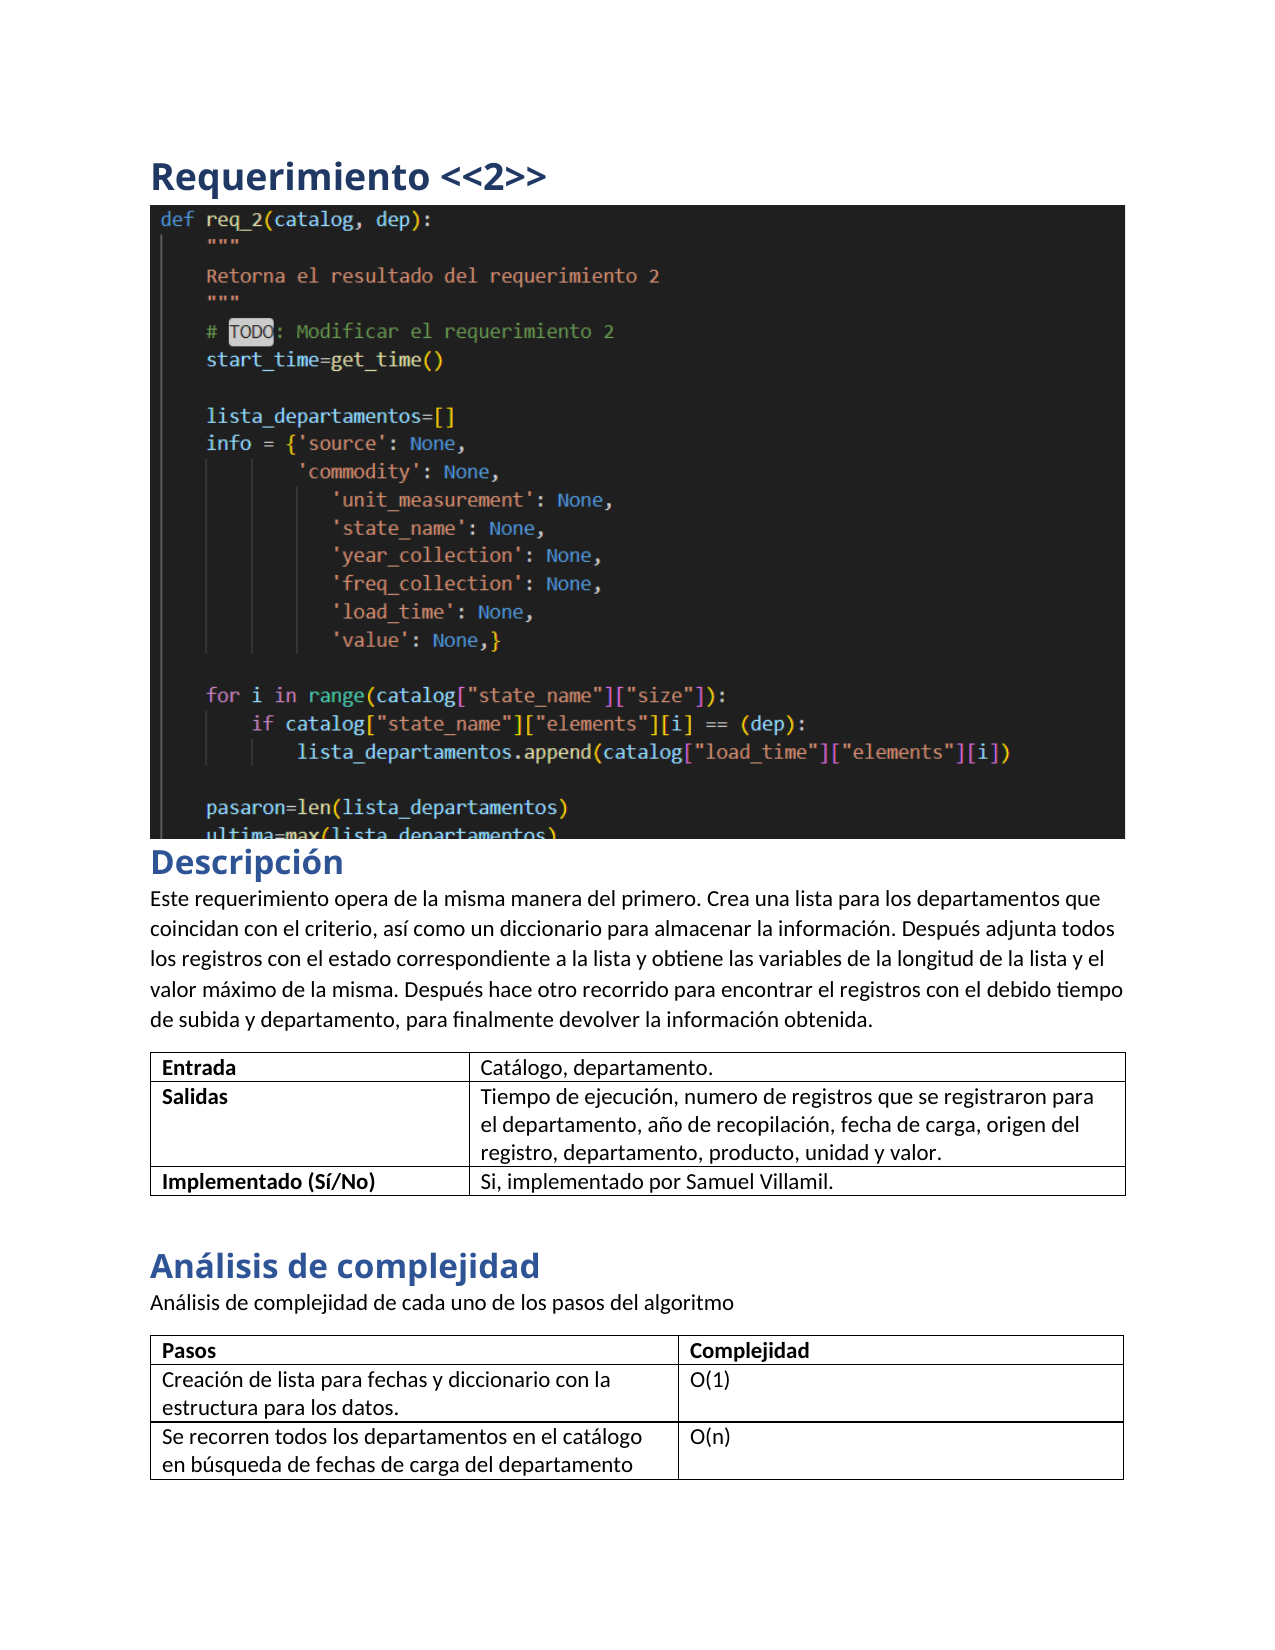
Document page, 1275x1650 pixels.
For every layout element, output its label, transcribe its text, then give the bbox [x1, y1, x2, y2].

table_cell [151, 1423, 678, 1478]
subtitle Análisis de complejidad [150, 1243, 1125, 1288]
table_cell Creación de lista para fechas y diccionario con la estructura para los datos. [151, 1365, 678, 1421]
table_header Pasos [151, 1336, 678, 1364]
table_cell Salidas [151, 1082, 469, 1166]
table_cell O(n) [679, 1423, 1123, 1478]
table_header Complejidad [679, 1336, 1123, 1364]
table_cell Si, implementado por Samuel Villamil. [470, 1167, 1125, 1195]
subtitle Requerimiento <<2>> [150, 150, 1125, 201]
table_cell Implementado (Sí/No) [151, 1167, 469, 1195]
table_header Entrada [151, 1053, 469, 1081]
table_header Catálogo, departamento. [470, 1053, 1125, 1081]
table_cell O(1) [679, 1365, 1123, 1421]
subtitle Descripción [150, 839, 1125, 884]
picture [150, 205, 1125, 839]
table_cell Tiempo de ejecución, numero de registros que se registraron para el departamento, año de recopilación, fecha de carga, origen del registro, departamento, producto, unidad y valor. [470, 1082, 1125, 1166]
text Este requerimiento opera de la misma manera del primero. Crea una lista para los departamentos que coincidan con el criterio, así como un diccionario para almacenar la información. Después adjunta todos los registros con el estado correspondiente a la lista y obtiene las variables de la longitud de la lista y el valor máximo de la misma. Después hace otro recorrido para encontrar el registros con el debido tiempo de subida y departamento, para finalmente devolver la información obtenida. [150, 884, 1125, 1033]
text Análisis de complejidad de cada uno de los pasos del algoritmo [150, 1288, 1125, 1316]
